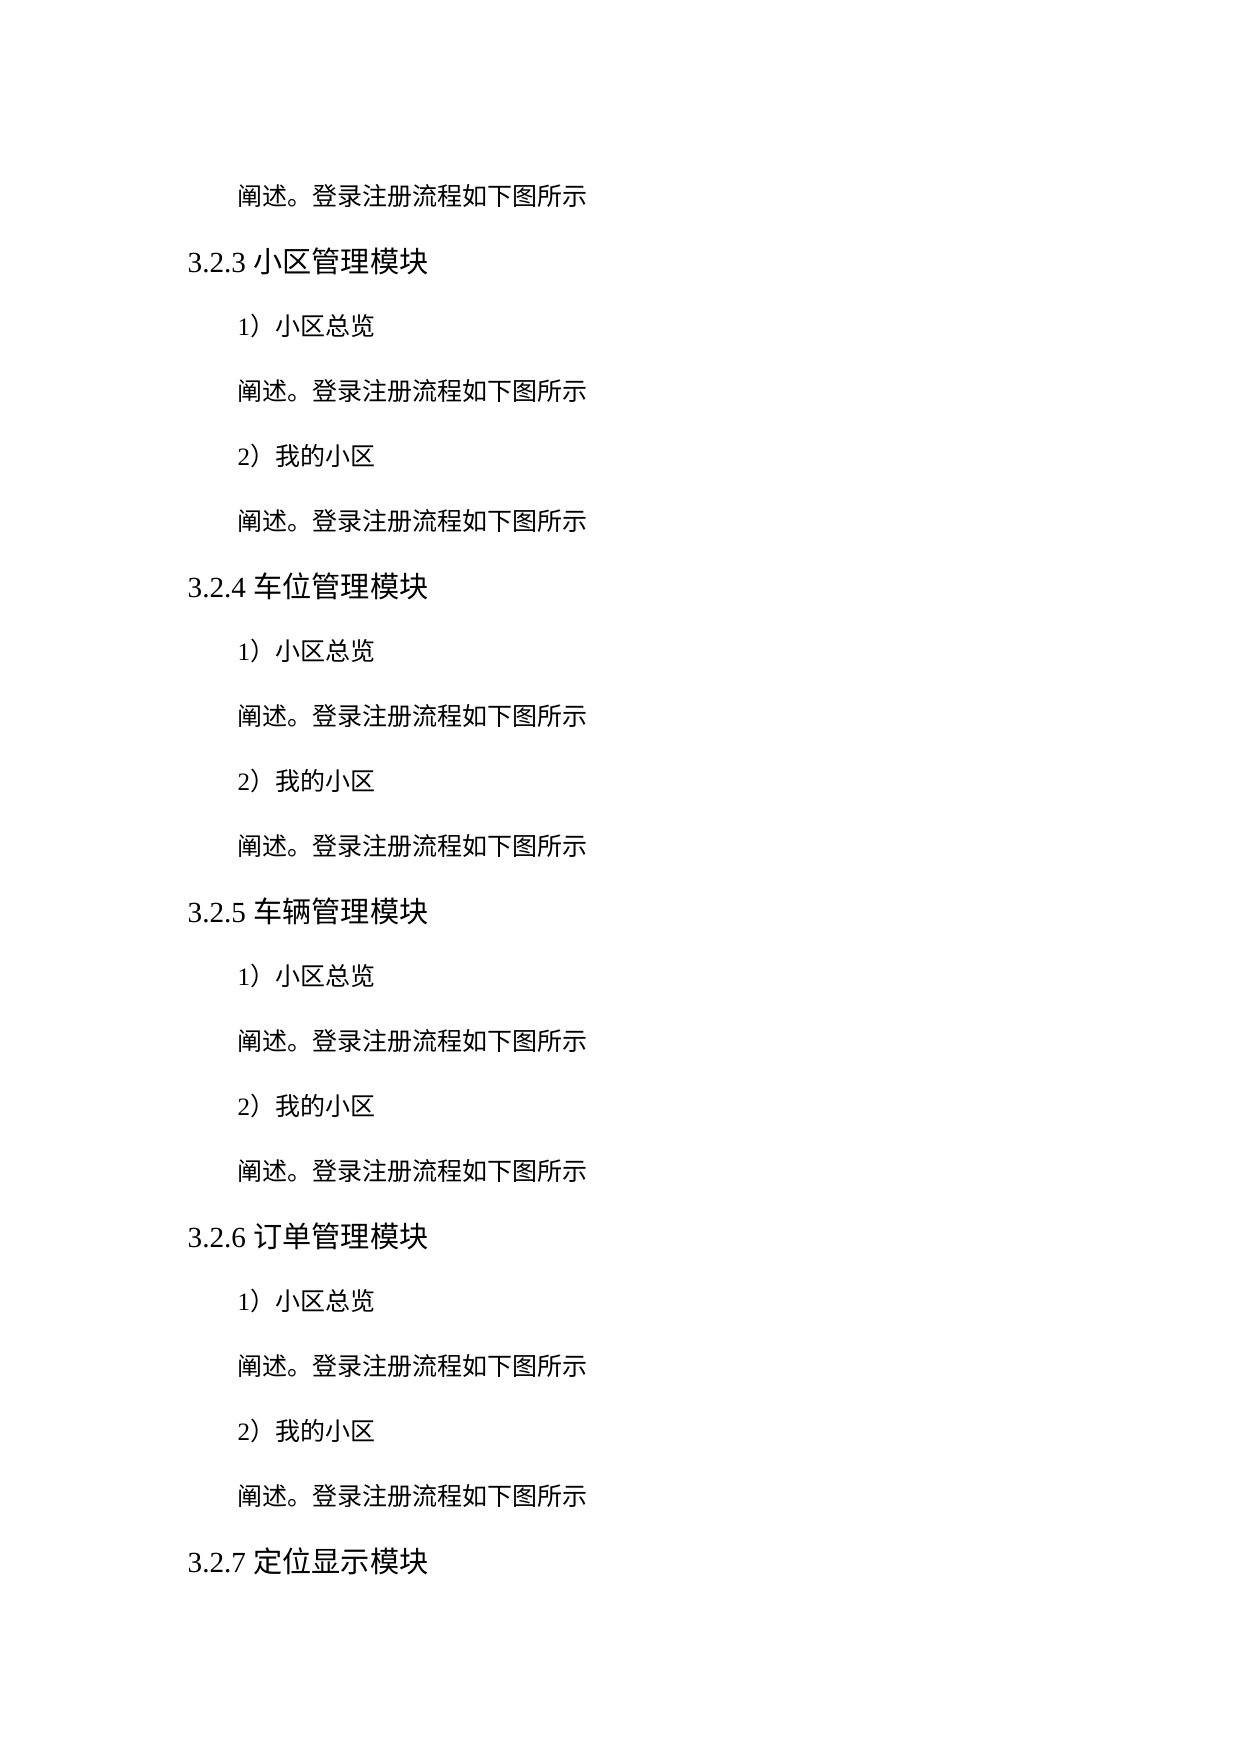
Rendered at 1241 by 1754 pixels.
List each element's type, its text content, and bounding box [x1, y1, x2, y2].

text 2）我的小区 [187, 747, 1053, 812]
text 3.2.4 车位管理模块 [187, 552, 1053, 617]
text 2）我的小区 [187, 1072, 1053, 1137]
text 阐述。登录注册流程如下图所示 [187, 1007, 1053, 1072]
text 2）我的小区 [187, 422, 1053, 487]
text 1）小区总览 [187, 1267, 1053, 1332]
text 阐述。登录注册流程如下图所示 [187, 357, 1053, 422]
text 阐述。登录注册流程如下图所示 [187, 162, 1053, 227]
text 阐述。登录注册流程如下图所示 [187, 487, 1053, 552]
text 1）小区总览 [187, 942, 1053, 1007]
text 1）小区总览 [187, 292, 1053, 357]
text 3.2.3 小区管理模块 [187, 227, 1053, 292]
text 阐述。登录注册流程如下图所示 [187, 1137, 1053, 1202]
text 阐述。登录注册流程如下图所示 [187, 682, 1053, 747]
text 3.2.7 定位显示模块 [187, 1527, 1053, 1592]
text 2）我的小区 [187, 1397, 1053, 1462]
text 3.2.6 订单管理模块 [187, 1202, 1053, 1267]
text 阐述。登录注册流程如下图所示 [187, 1332, 1053, 1397]
text 1）小区总览 [187, 617, 1053, 682]
text 3.2.5 车辆管理模块 [187, 877, 1053, 942]
text 阐述。登录注册流程如下图所示 [187, 812, 1053, 877]
text 阐述。登录注册流程如下图所示 [187, 1462, 1053, 1527]
